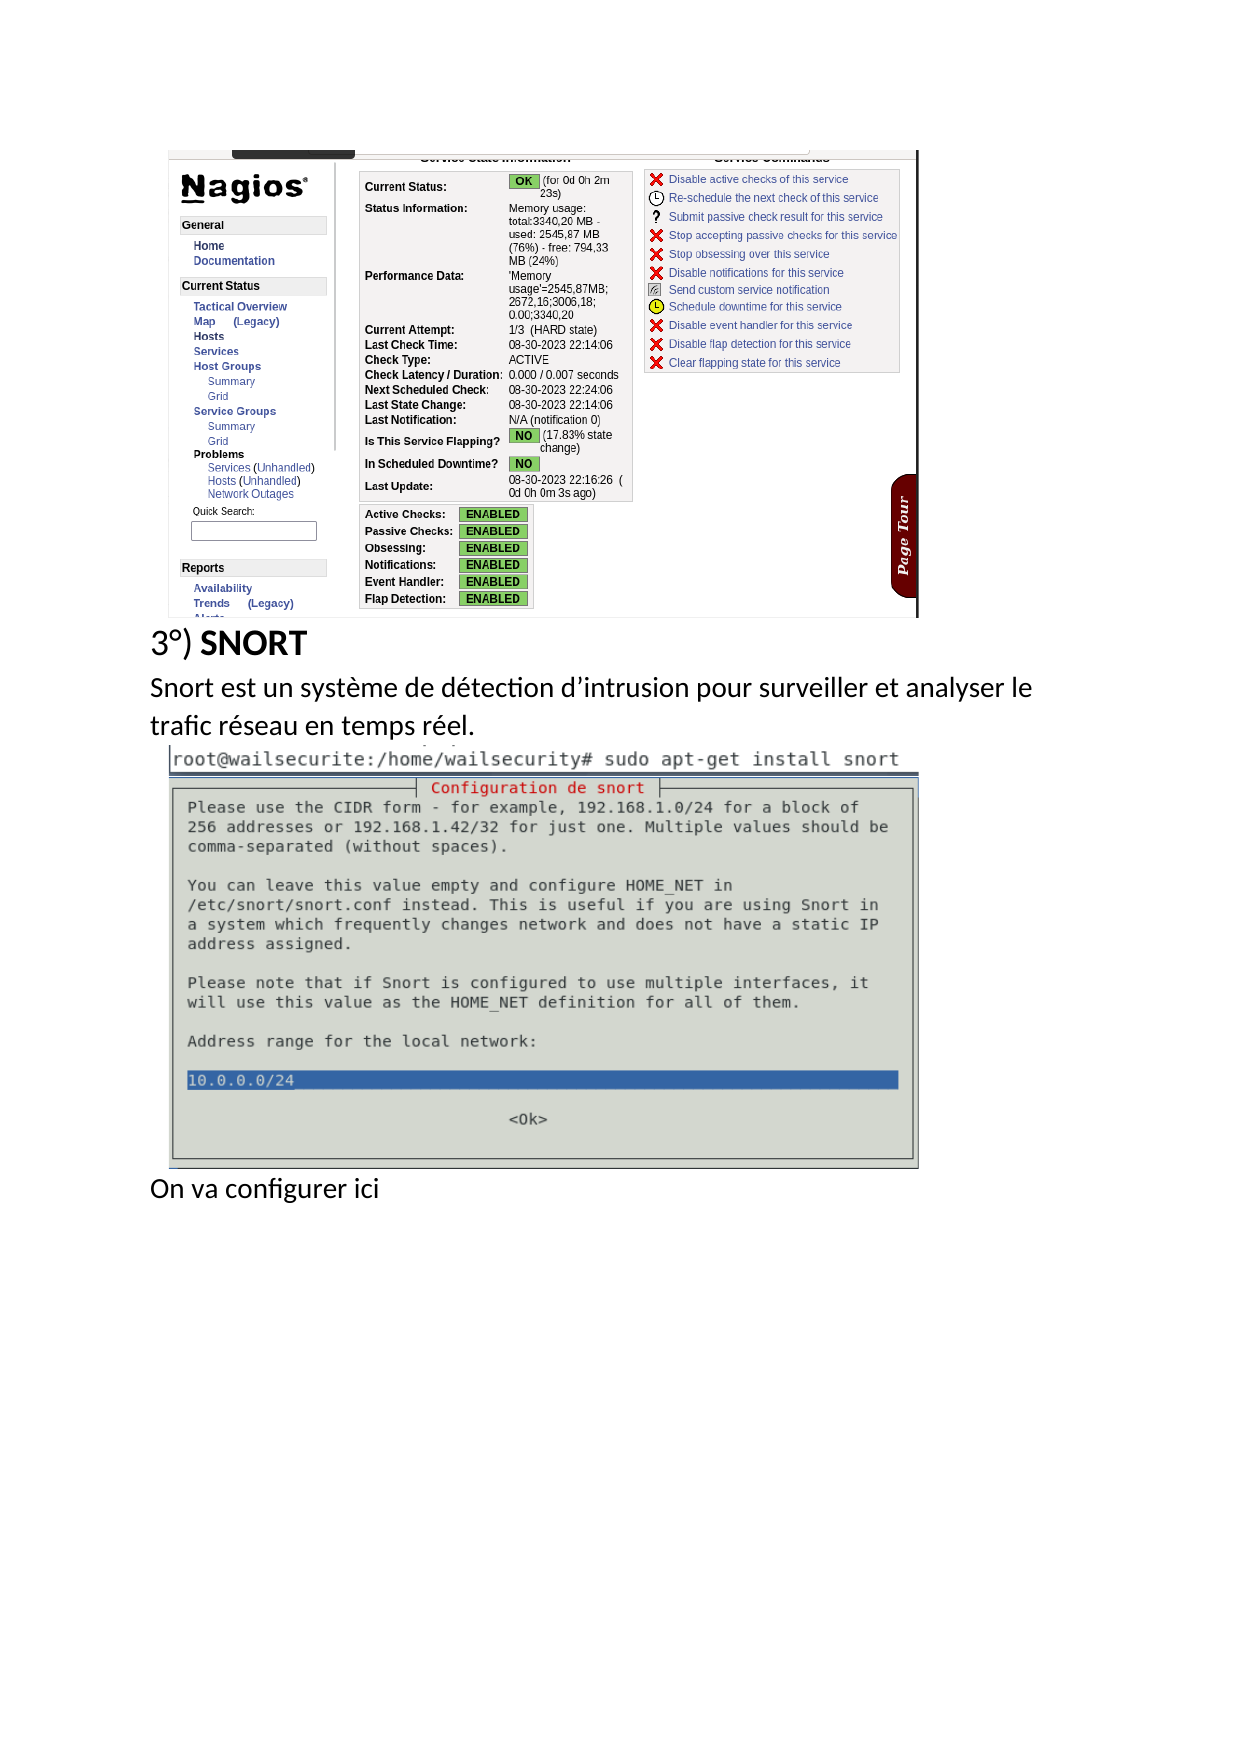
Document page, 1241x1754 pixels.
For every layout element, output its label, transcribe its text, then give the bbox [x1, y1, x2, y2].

text 3°) SNORT [150, 619, 1090, 665]
text On va configurer ici [150, 1170, 1090, 1206]
text Snort est un système de détection d’intrusion pour surveiller et analyser le trafic réseau en temps réel. [150, 669, 1090, 743]
